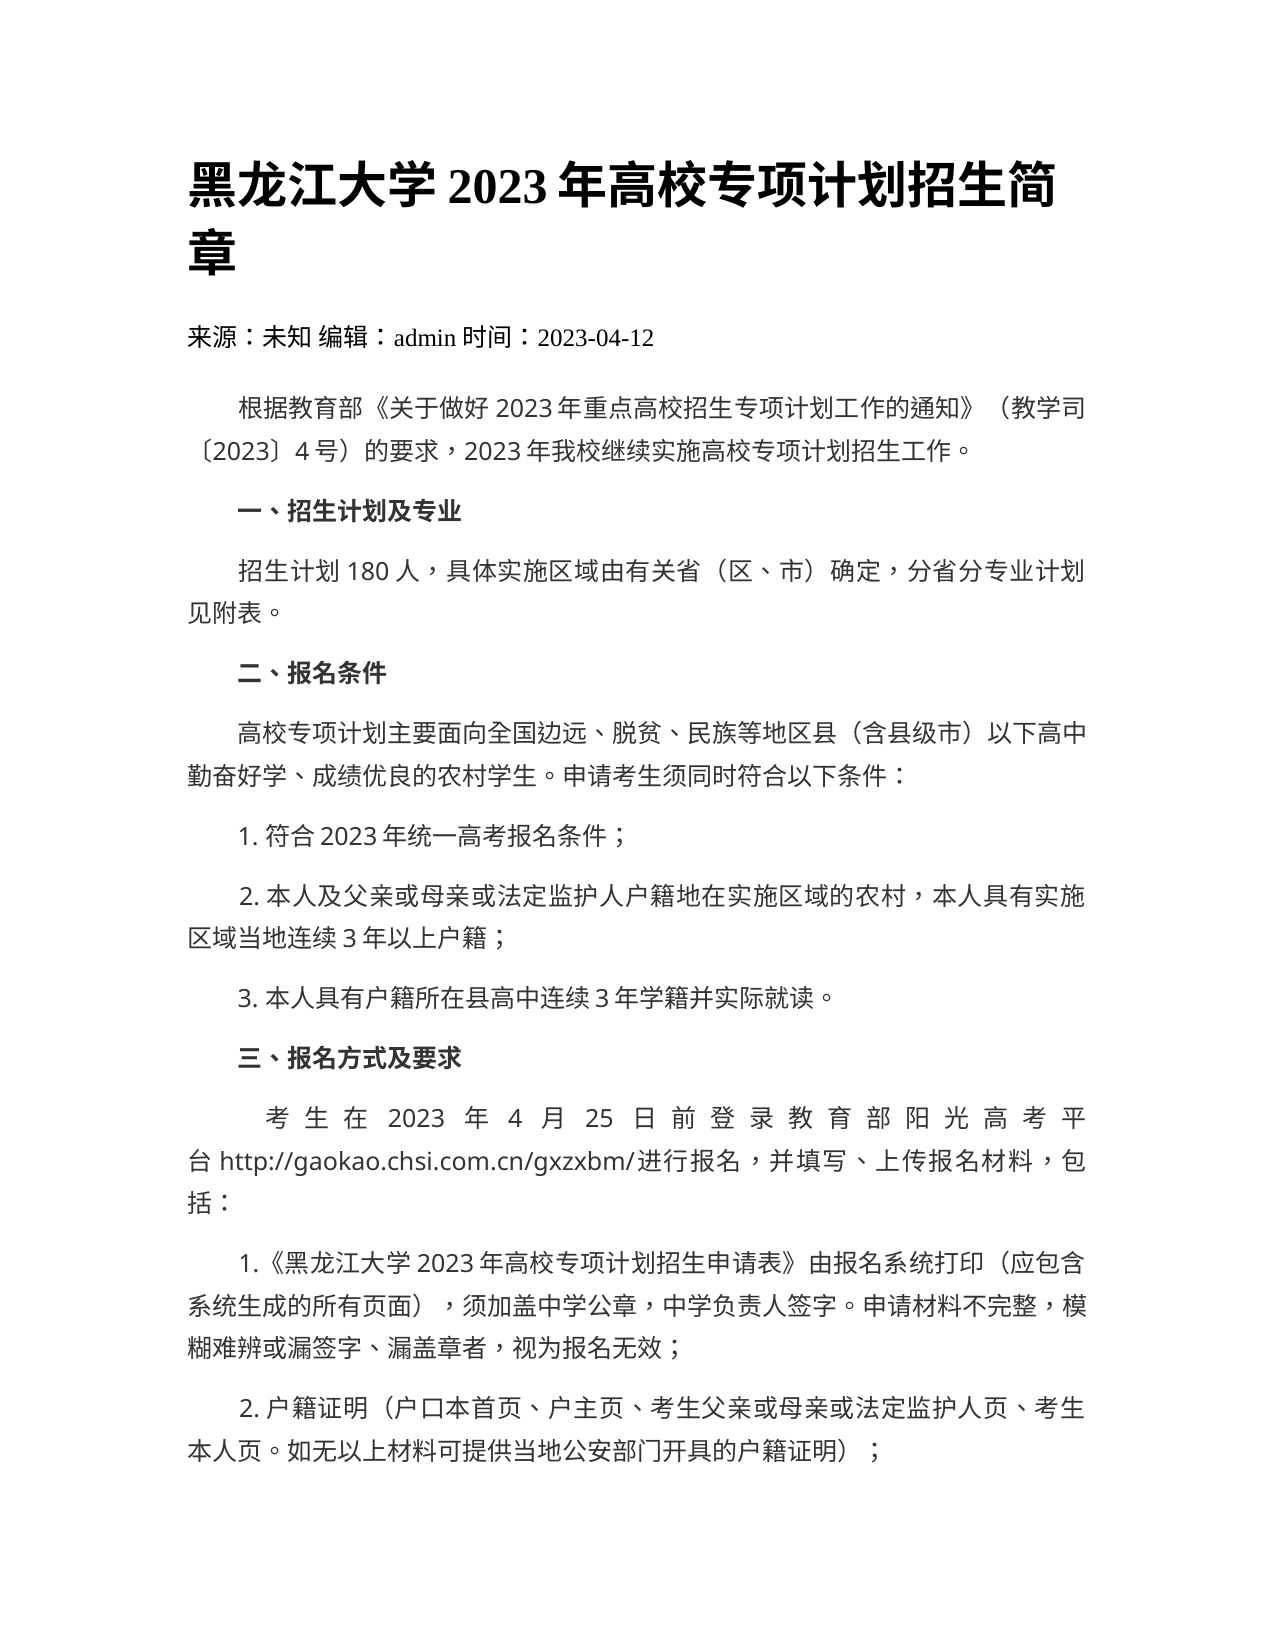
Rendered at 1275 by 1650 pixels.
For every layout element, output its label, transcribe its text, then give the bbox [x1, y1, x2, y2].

text 考生在2023年4月25日前登录教育部阳光高考平台http://gaokao.chsi.com.cn/gxzxbm/进行报名，并填写、上传报名材料，包括： [187, 1093, 1087, 1220]
text 二、报名条件 [187, 648, 1087, 690]
text 根据教育部《关于做好2023年重点高校招生专项计划工作的通知》（教学司〔2023〕4号）的要求，2023年我校继续实施高校专项计划招生工作。 [187, 383, 1087, 468]
text 一、招生计划及专业 [187, 485, 1087, 528]
text 招生计划180人，具体实施区域由有关省（区、市）确定，分省分专业计划见附表。 [187, 545, 1087, 630]
text 三、报名方式及要求 [187, 1033, 1087, 1075]
text 2. 本人及父亲或母亲或法定监护人户籍地在实施区域的农村，本人具有实施区域当地连续3年以上户籍； [187, 870, 1087, 955]
text 3. 本人具有户籍所在县高中连续3年学籍并实际就读。 [187, 973, 1087, 1015]
subtitle 黑龙江大学2023年高校专项计划招生简章 [187, 150, 1087, 286]
text 1. 符合2023年统一高考报名条件； [187, 810, 1087, 853]
text 1.《黑龙江大学2023年高校专项计划招生申请表》由报名系统打印（应包含系统生成的所有页面），须加盖中学公章，中学负责人签字。申请材料不完整，模糊难辨或漏签字、漏盖章者，视为报名无效； [187, 1238, 1087, 1365]
text 来源：未知 编辑：admin 时间：2023-04-12 [187, 320, 1087, 354]
text 高校专项计划主要面向全国边远、脱贫、民族等地区县（含县级市）以下高中勤奋好学、成绩优良的农村学生。申请考生须同时符合以下条件： [187, 708, 1087, 793]
text 2. 户籍证明（户口本首页、户主页、考生父亲或母亲或法定监护人页、考生本人页。如无以上材料可提供当地公安部门开具的户籍证明）； [187, 1383, 1087, 1468]
